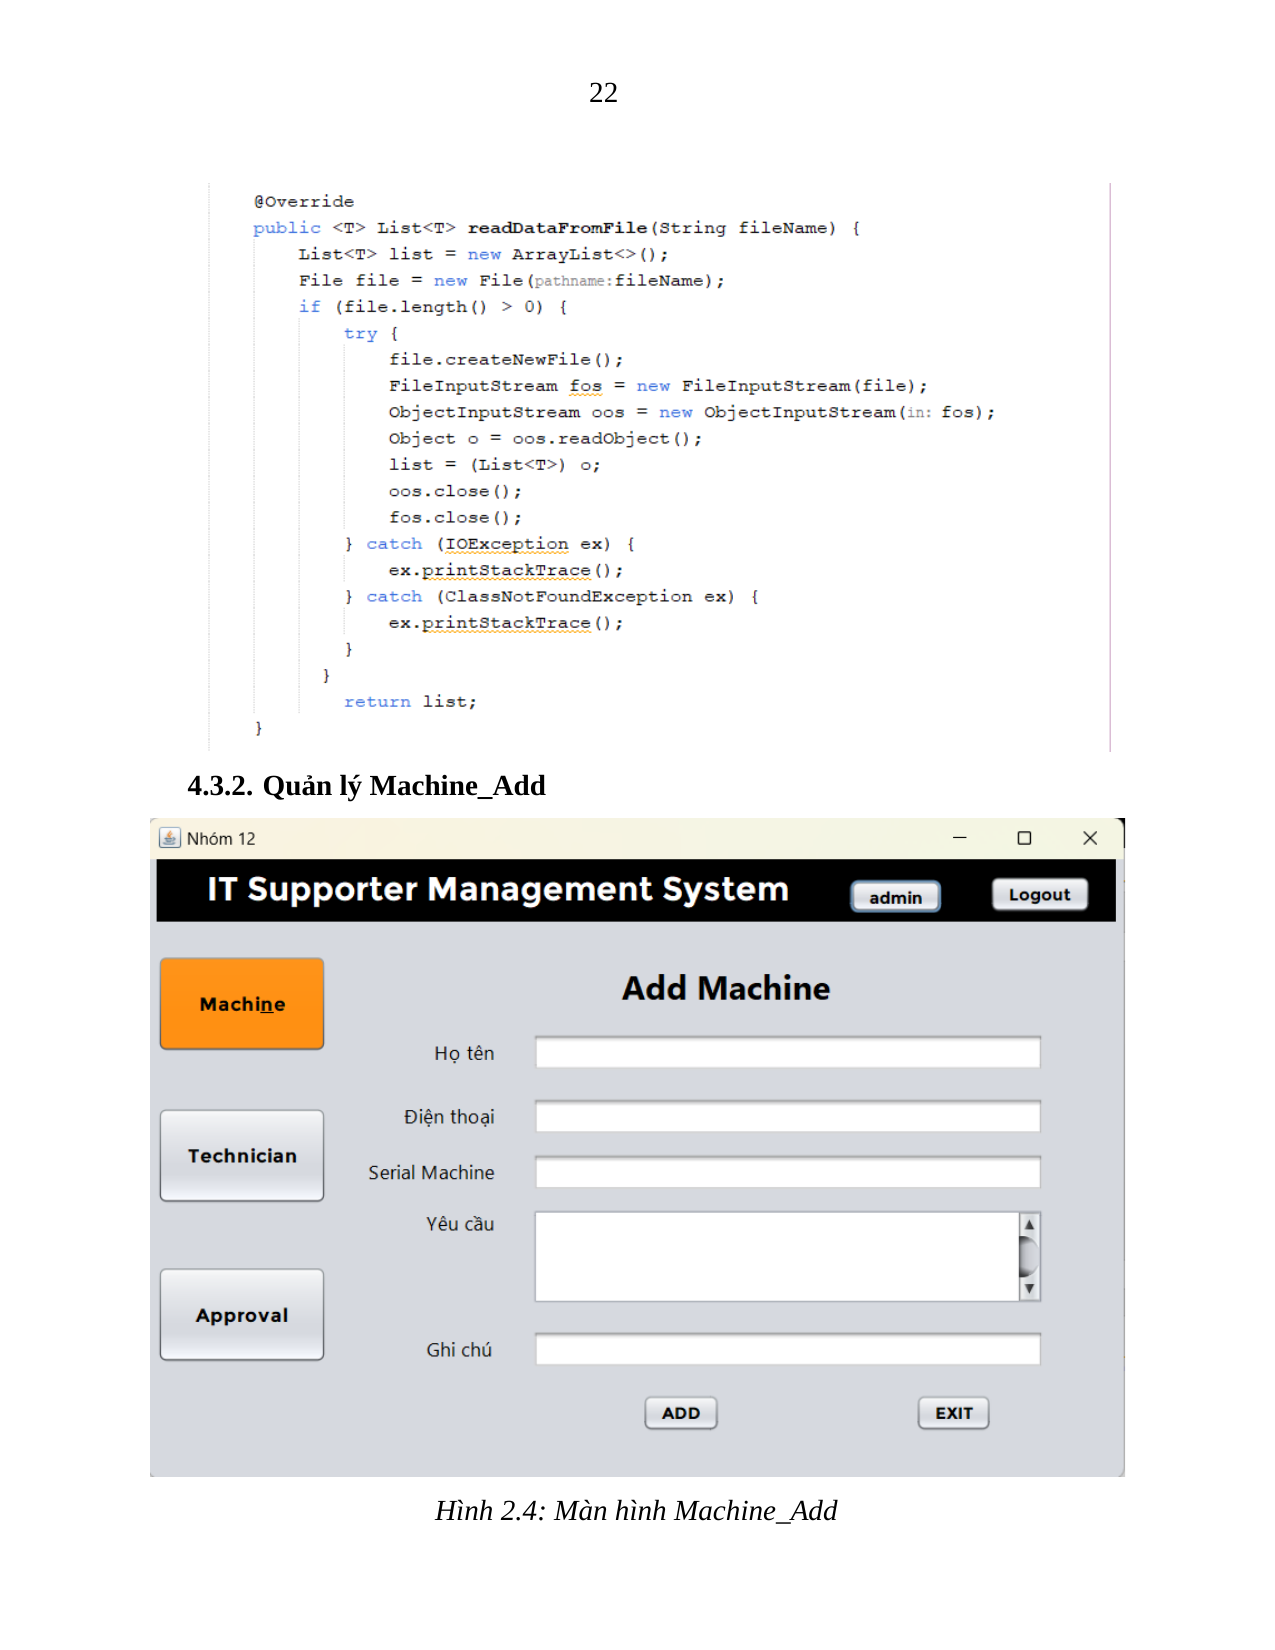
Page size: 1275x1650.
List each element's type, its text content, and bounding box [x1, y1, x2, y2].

picture [206, 183, 1115, 752]
list Quản lý Machine_Add [187, 768, 1125, 801]
text Hình 2.4: Màn hình Machine_Add [150, 1493, 1125, 1527]
picture [150, 818, 1125, 1477]
